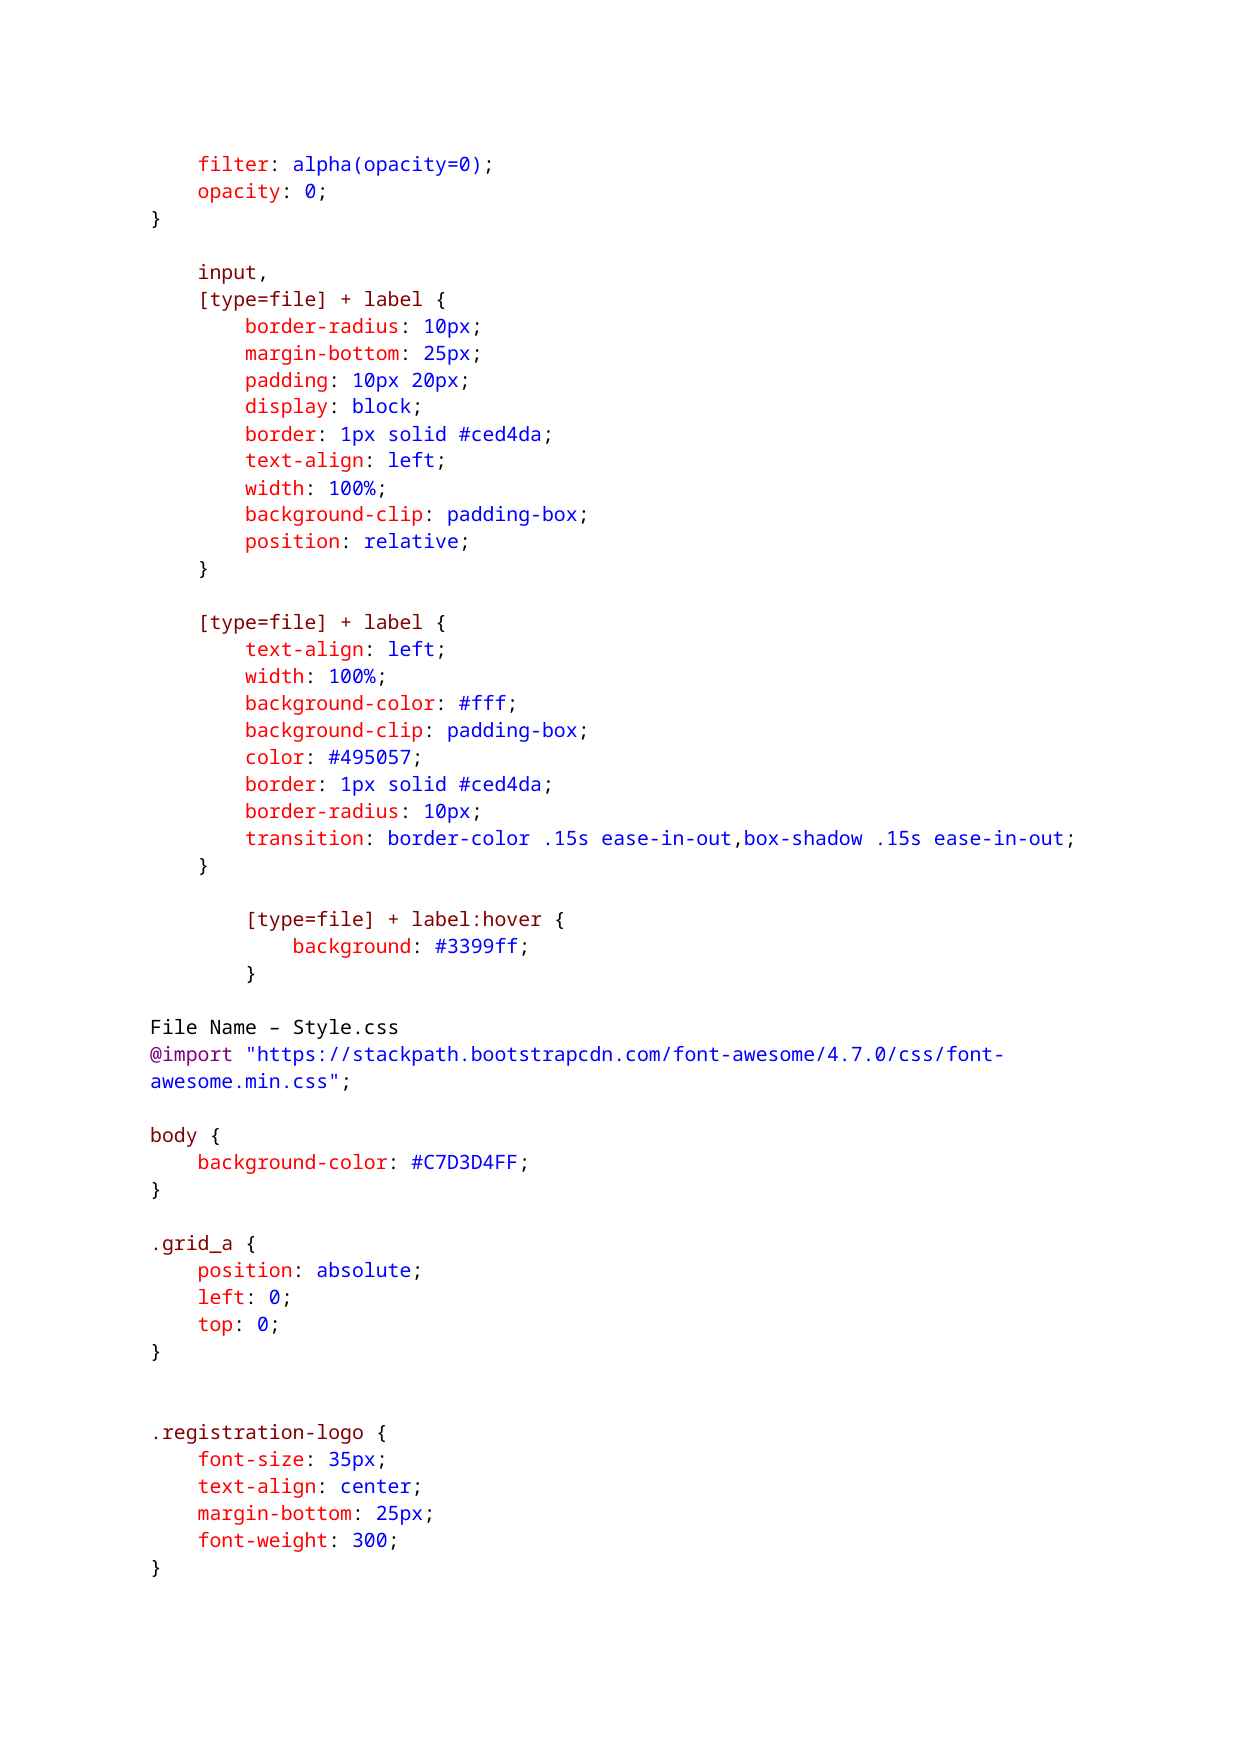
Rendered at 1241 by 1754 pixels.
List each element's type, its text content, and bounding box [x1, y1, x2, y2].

text } [150, 555, 1090, 582]
text margin-bottom: 25px; [150, 339, 1090, 366]
text background-color: #C7D3D4FF; [150, 1148, 1090, 1175]
text body { [150, 1121, 1090, 1148]
text position: relative; [150, 528, 1090, 555]
text } [150, 1337, 1090, 1364]
text opacity: 0; [150, 177, 1090, 204]
text [type=file] + label { [150, 609, 1090, 636]
text width: 100%; [150, 474, 1090, 501]
text font-size: 35px; [150, 1445, 1090, 1472]
text [type=file] + label { [150, 285, 1090, 312]
text } [150, 204, 1090, 231]
text text-align: left; [150, 447, 1090, 474]
text @import "https://stackpath.bootstrapcdn.com/font-awesome/4.7.0/css/font-awesome.min.css"; [150, 1040, 1090, 1094]
text File Name – Style.css [150, 1013, 1090, 1040]
text border: 1px solid #ced4da; [150, 771, 1090, 797]
text top: 0; [150, 1310, 1090, 1337]
text border-radius: 10px; [150, 797, 1090, 824]
text left: 0; [150, 1283, 1090, 1310]
text background-clip: padding-box; [150, 717, 1090, 743]
text .grid_a { [150, 1229, 1090, 1256]
text input, [150, 258, 1090, 285]
text width: 100%; [150, 663, 1090, 689]
text position: absolute; [150, 1256, 1090, 1283]
text display: block; [150, 393, 1090, 420]
text text-align: center; [150, 1472, 1090, 1499]
text [type=file] + label:hover { [150, 905, 1090, 932]
text border-radius: 10px; [150, 312, 1090, 339]
text border: 1px solid #ced4da; [150, 420, 1090, 447]
text } [150, 959, 1090, 986]
text padding: 10px 20px; [150, 366, 1090, 393]
text .registration-logo { [150, 1418, 1090, 1445]
text } [150, 1553, 1090, 1580]
text text-align: left; [150, 636, 1090, 663]
text } [150, 851, 1090, 878]
text transition: border-color .15s ease-in-out,box-shadow .15s ease-in-out; [150, 824, 1090, 851]
text font-weight: 300; [150, 1526, 1090, 1553]
text } [150, 1175, 1090, 1202]
text margin-bottom: 25px; [150, 1499, 1090, 1526]
text background-clip: padding-box; [150, 501, 1090, 528]
text background: #3399ff; [150, 932, 1090, 959]
text color: #495057; [150, 743, 1090, 771]
text filter: alpha(opacity=0); [150, 150, 1090, 177]
text background-color: #fff; [150, 689, 1090, 717]
